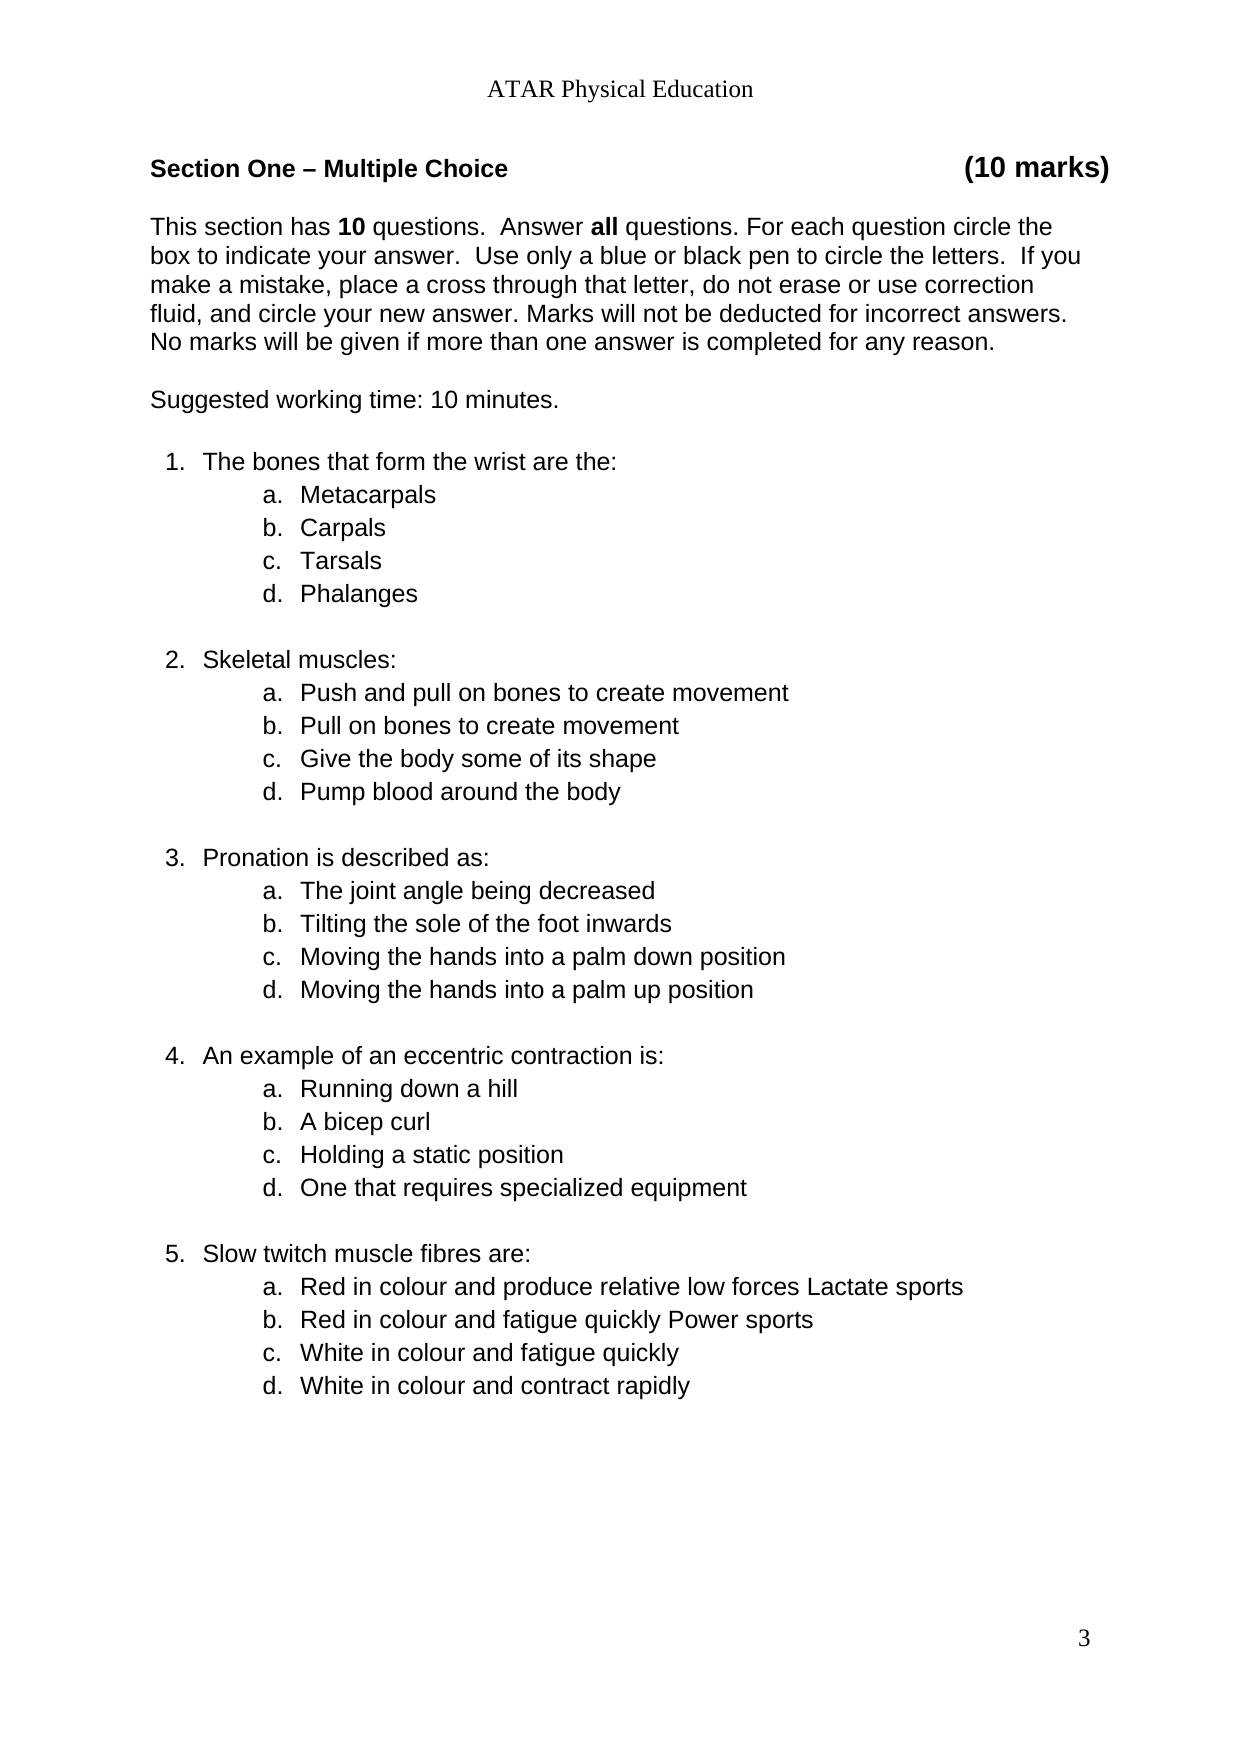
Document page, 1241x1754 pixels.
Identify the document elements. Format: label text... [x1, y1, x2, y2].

list White in colour and contract rapidly [262, 1371, 1090, 1400]
list Give the body some of its shape [262, 744, 1090, 772]
list Holding a static position [262, 1140, 1090, 1169]
list Pump blood around the body [262, 777, 1090, 806]
text Suggested working time: 10 minutes. [150, 385, 1090, 413]
list Moving the hands into a palm down position [262, 942, 1090, 971]
text This section has 10 questions. Answer all questions. For each question circle the box to indicate your answer. Use only a blue or black pen to circle the letters. If you make a mistake, place a cross through that letter, do not erase or use correction fluid, and circle your new answer. Marks will not be deducted for incorrect answers. No marks will be given if more than one answer is completed for any reason. [150, 212, 1090, 356]
list Slow twitch muscle fibres are: [165, 1239, 1090, 1268]
list One that requires specialized equipment [262, 1173, 1090, 1202]
list Tarsals [262, 546, 1090, 574]
list Phalanges [262, 579, 1090, 607]
list Running down a hill [262, 1074, 1090, 1103]
list Pull on bones to create movement [262, 711, 1090, 739]
list The bones that form the wrist are the: [165, 447, 1090, 475]
list An example of an eccentric contraction is: [165, 1041, 1090, 1070]
list The joint angle being decreased [262, 876, 1090, 904]
list Red in colour and fatigue quickly Power sports [262, 1305, 1090, 1334]
list Moving the hands into a palm up position [262, 975, 1090, 1004]
text Section One – Multiple Choice (10 marks) [150, 150, 1090, 183]
list Skeletal muscles: [165, 645, 1090, 673]
list Red in colour and produce relative low forces Lactate sports [262, 1272, 1090, 1301]
list Metacarpals [262, 479, 1090, 508]
list White in colour and fatigue quickly [262, 1338, 1090, 1367]
list Tilting the sole of the foot inwards [262, 909, 1090, 938]
list Pronation is described as: [165, 843, 1090, 872]
list Carpals [262, 513, 1090, 541]
list Push and pull on bones to create movement [262, 678, 1090, 706]
list A bicep curl [262, 1107, 1090, 1136]
